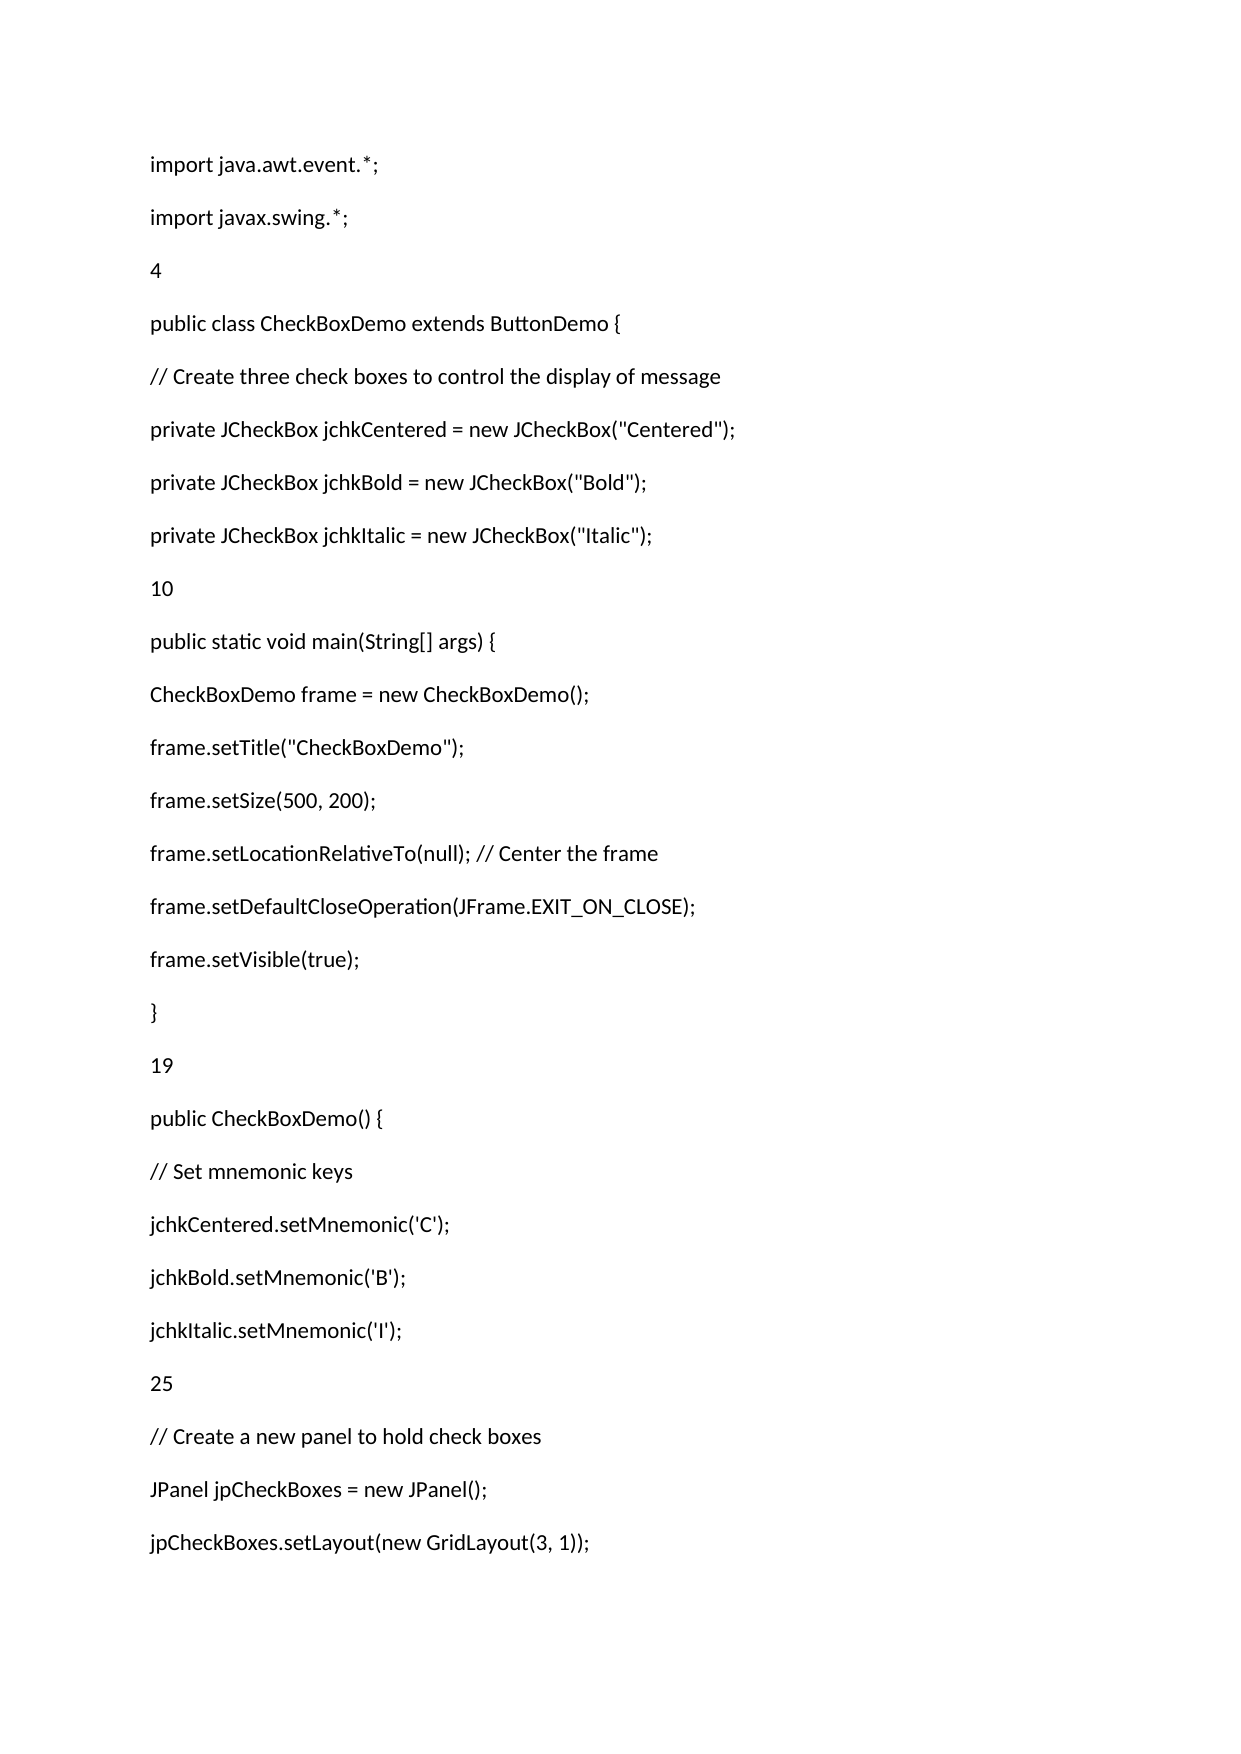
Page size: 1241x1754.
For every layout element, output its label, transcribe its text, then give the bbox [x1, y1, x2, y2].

text // Create a new panel to hold check boxes [150, 1422, 1090, 1451]
text // Set mnemonic keys [150, 1157, 1090, 1185]
text } [150, 998, 1090, 1026]
text jpCheckBoxes.setLayout(new GridLayout(3, 1)); [150, 1528, 1090, 1557]
text private JCheckBox jchkBold = new JCheckBox("Bold"); [150, 468, 1090, 496]
text CheckBoxDemo frame = new CheckBoxDemo(); [150, 680, 1090, 708]
text jchkItalic.setMnemonic('I'); [150, 1316, 1090, 1344]
text JPanel jpCheckBoxes = new JPanel(); [150, 1476, 1090, 1503]
text private JCheckBox jchkCentered = new JCheckBox("Centered"); [150, 415, 1090, 443]
text frame.setTitle("CheckBoxDemo"); [150, 733, 1090, 761]
text frame.setDefaultCloseOperation(JFrame.EXIT_ON_CLOSE); [150, 892, 1090, 920]
text 25 [150, 1369, 1090, 1397]
text jchkBold.setMnemonic('B'); [150, 1263, 1090, 1291]
text public CheckBoxDemo() { [150, 1104, 1090, 1132]
text frame.setLocationRelativeTo(null); // Center the frame [150, 839, 1090, 867]
text private JCheckBox jchkItalic = new JCheckBox("Italic"); [150, 521, 1090, 549]
text // Create three check boxes to control the display of message [150, 362, 1090, 390]
text import java.awt.event.*; [150, 150, 1090, 178]
text public class CheckBoxDemo extends ButtonDemo { [150, 309, 1090, 337]
text 10 [150, 574, 1090, 602]
text public static void main(String[] args) { [150, 627, 1090, 655]
text frame.setSize(500, 200); [150, 786, 1090, 814]
text jchkCentered.setMnemonic('C'); [150, 1210, 1090, 1238]
text 19 [150, 1051, 1090, 1079]
text import javax.swing.*; [150, 203, 1090, 231]
text 4 [150, 256, 1090, 284]
text frame.setVisible(true); [150, 945, 1090, 973]
